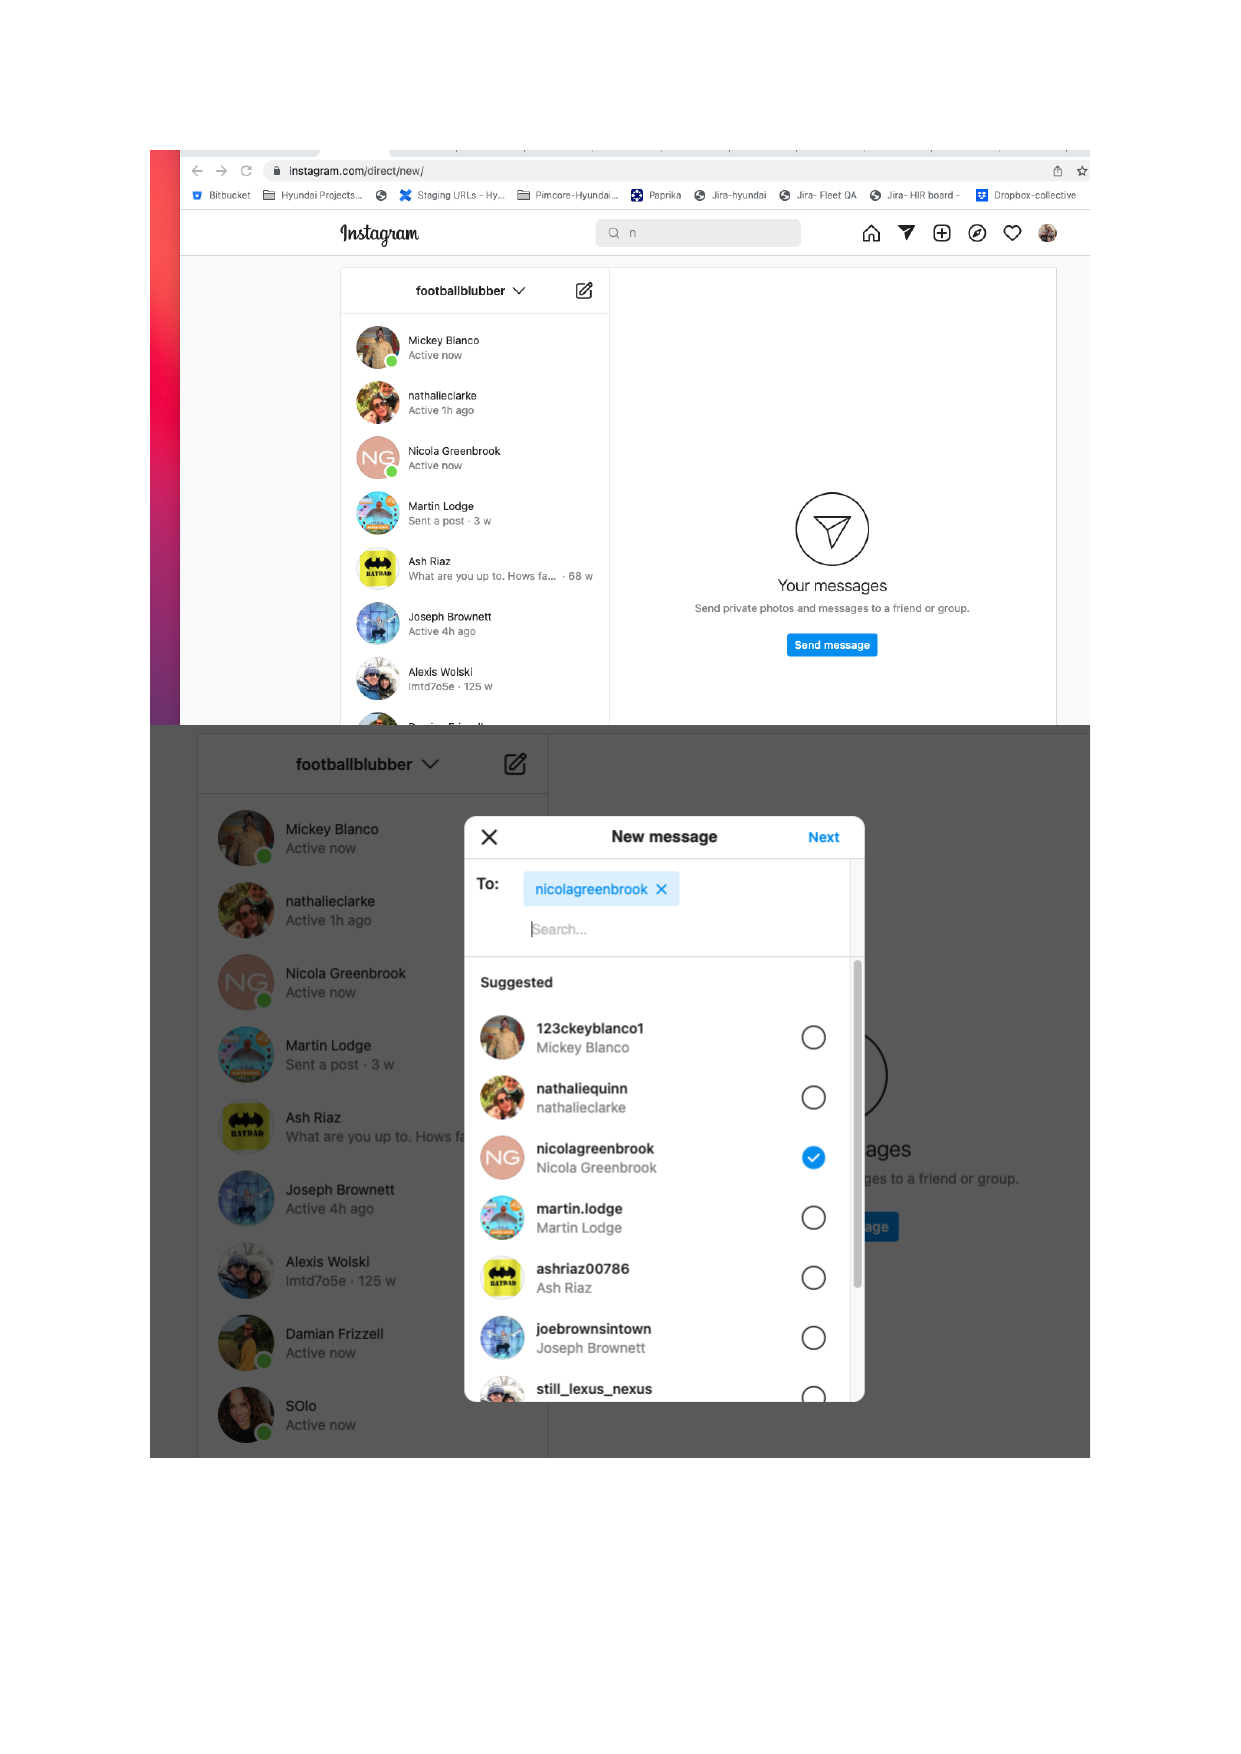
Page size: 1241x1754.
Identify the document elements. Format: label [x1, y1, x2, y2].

picture [150, 150, 1091, 1458]
